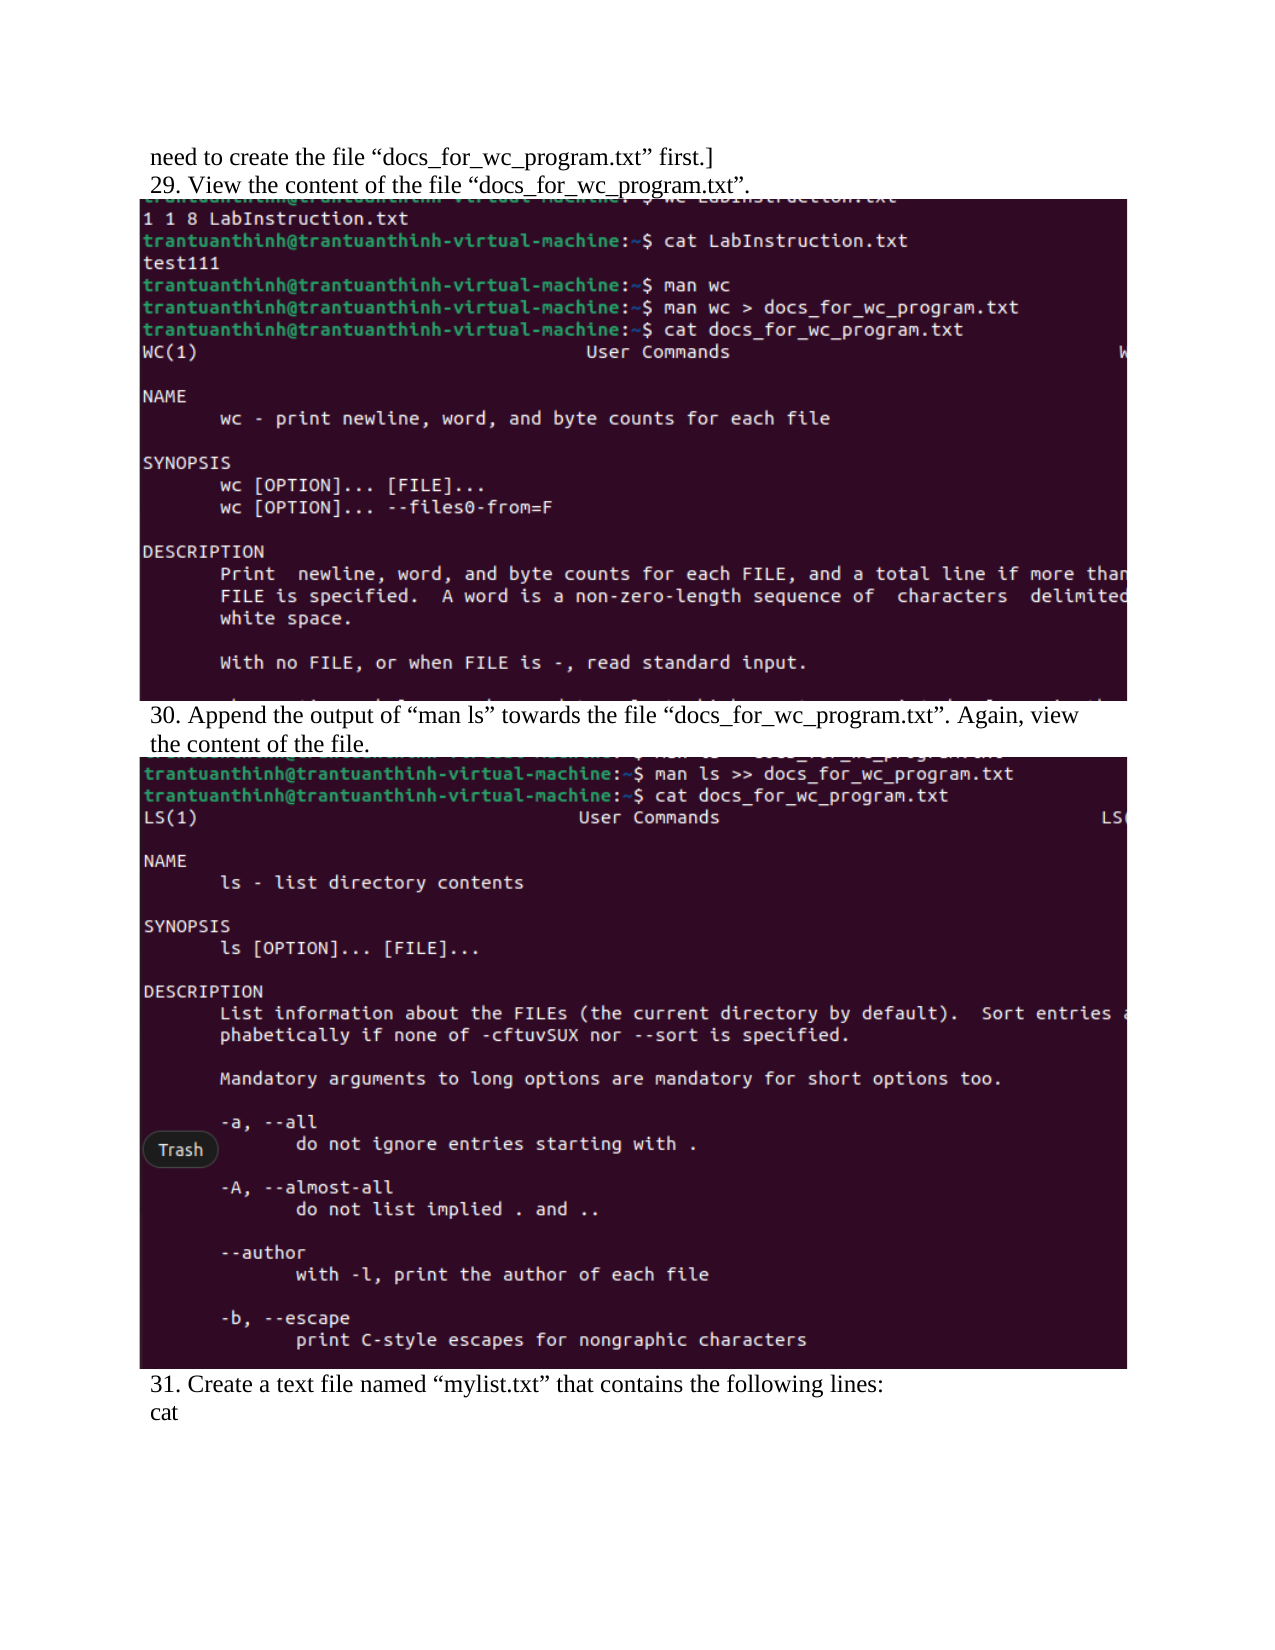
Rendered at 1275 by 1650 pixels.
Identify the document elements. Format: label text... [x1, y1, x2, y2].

picture [139, 199, 1128, 701]
list Create a text file named “mylist.txt” that contains the following lines: cat [150, 1369, 884, 1426]
list Append the output of “man ls” towards the file “docs_for_wc_program.txt”. Again, view the content of the file. [150, 701, 1116, 757]
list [150, 142, 1094, 170]
picture [139, 757, 1128, 1369]
list View the content of the file “docs_for_wc_program.txt”. [150, 170, 1127, 199]
